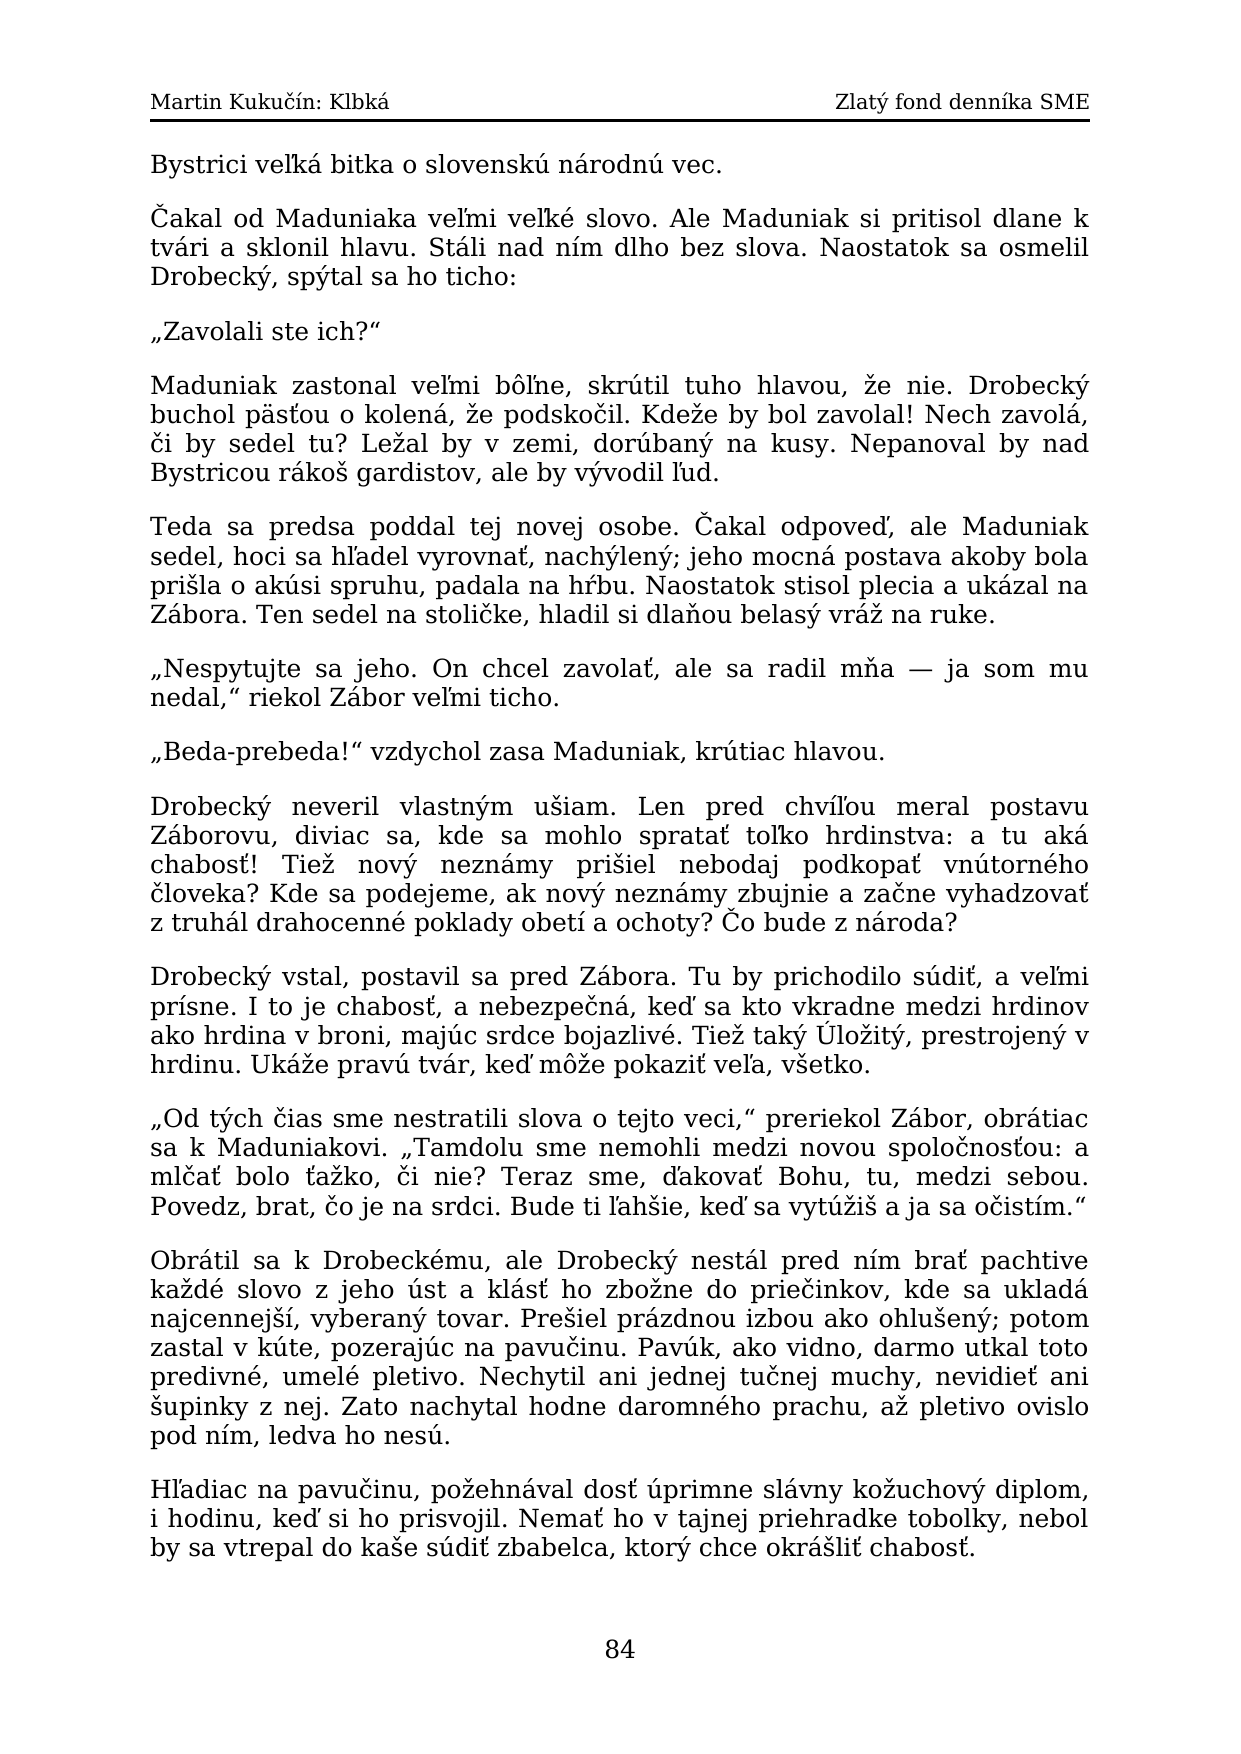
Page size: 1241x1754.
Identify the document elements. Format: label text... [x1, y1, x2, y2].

text Hľadiac na pavučinu, požehnával dosť úprimne slávny kožuchový diplom, i hodinu, keď si ho prisvojil. Nemať ho v tajnej priehradke tobolky, nebol by sa vtrepal do kaše súdiť zbabelca, ktorý chce okrášliť chabosť. [150, 1475, 1090, 1562]
text „Beda-prebeda!“ vzdychol zasa Maduniak, krútiac hlavou. [150, 737, 1090, 767]
text Teda sa predsa poddal tej novej osobe. Čakal odpoveď, ale Maduniak sedel, hoci sa hľadel vyrovnať, nachýlený; jeho mocná postava akoby bola prišla o akúsi spruhu, padala na hŕbu. Naostatok stisol plecia a ukázal na Zábora. Ten sedel na stoličke, hladil si dlaňou belasý vráž na ruke. [150, 512, 1090, 629]
text Čakal od Maduniaka veľmi veľké slovo. Ale Maduniak si pritisol dlane k tvári a sklonil hlavu. Stáli nad ním dlho bez slova. Naostatok sa osmelil Drobecký, spýtal sa ho ticho: [150, 204, 1090, 292]
text Maduniak zastonal veľmi bôľne, skrútil tuho hlavou, že nie. Drobecký buchol päsťou o kolená, že podskočil. Kdeže by bol zavolal! Nech zavolá, či by sedel tu? Ležal by v zemi, dorúbaný na kusy. Nepanoval by nad Bystricou rákoš gardistov, ale by vývodil ľud. [150, 371, 1090, 487]
text Drobecký vstal, postavil sa pred Zábora. Tu by prichodilo súdiť, a veľmi prísne. I to je chabosť, a nebezpečná, keď sa kto vkradne medzi hrdinov ako hrdina v broni, majúc srdce bojazlivé. Tiež taký Úložitý, prestrojený v hrdinu. Ukáže pravú tvár, keď môže pokaziť veľa, všetko. [150, 962, 1090, 1079]
text Obrátil sa k Drobeckému, ale Drobecký nestál pred ním brať pachtive každé slovo z jeho úst a klásť ho zbožne do priečinkov, kde sa ukladá najcennejší, vyberaný tovar. Prešiel prázdnou izbou ako ohlušený; potom zastal v kúte, pozerajúc na pavučinu. Pavúk, ako vidno, darmo utkal toto predivné, umelé pletivo. Nechytil ani jednej tučnej muchy, nevidieť ani šupinky z nej. Zato nachytal hodne daromného prachu, až pletivo ovislo pod ním, ledva ho nesú. [150, 1246, 1090, 1450]
text „Nespytujte sa jeho. On chcel zavolať, ale sa radil mňa — ja som mu nedal,“ riekol Zábor veľmi ticho. [150, 654, 1090, 712]
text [150, 150, 1090, 179]
text Drobecký neveril vlastným ušiam. Len pred chvíľou meral postavu Záborovu, diviac sa, kde sa mohlo spratať toľko hrdinstva: a tu aká chabosť! Tiež nový neznámy prišiel nebodaj podkopať vnútorného človeka? Kde sa podejeme, ak nový neznámy zbujnie a začne vyhadzovať z truhál drahocenné poklady obetí a ochoty? Čo bude z národa? [150, 792, 1090, 937]
text „Od tých čias sme nestratili slova o tejto veci,“ preriekol Zábor, obrátiac sa k Maduniakovi. „Tamdolu sme nemohli medzi novou spoločnosťou: a mlčať bolo ťažko, či nie? Teraz sme, ďakovať Bohu, tu, medzi sebou. Povedz, brat, čo je na srdci. Bude ti ľahšie, keď sa vytúžiš a ja sa očistím.“ [150, 1104, 1090, 1221]
text „Zavolali ste ich?“ [150, 317, 1090, 346]
